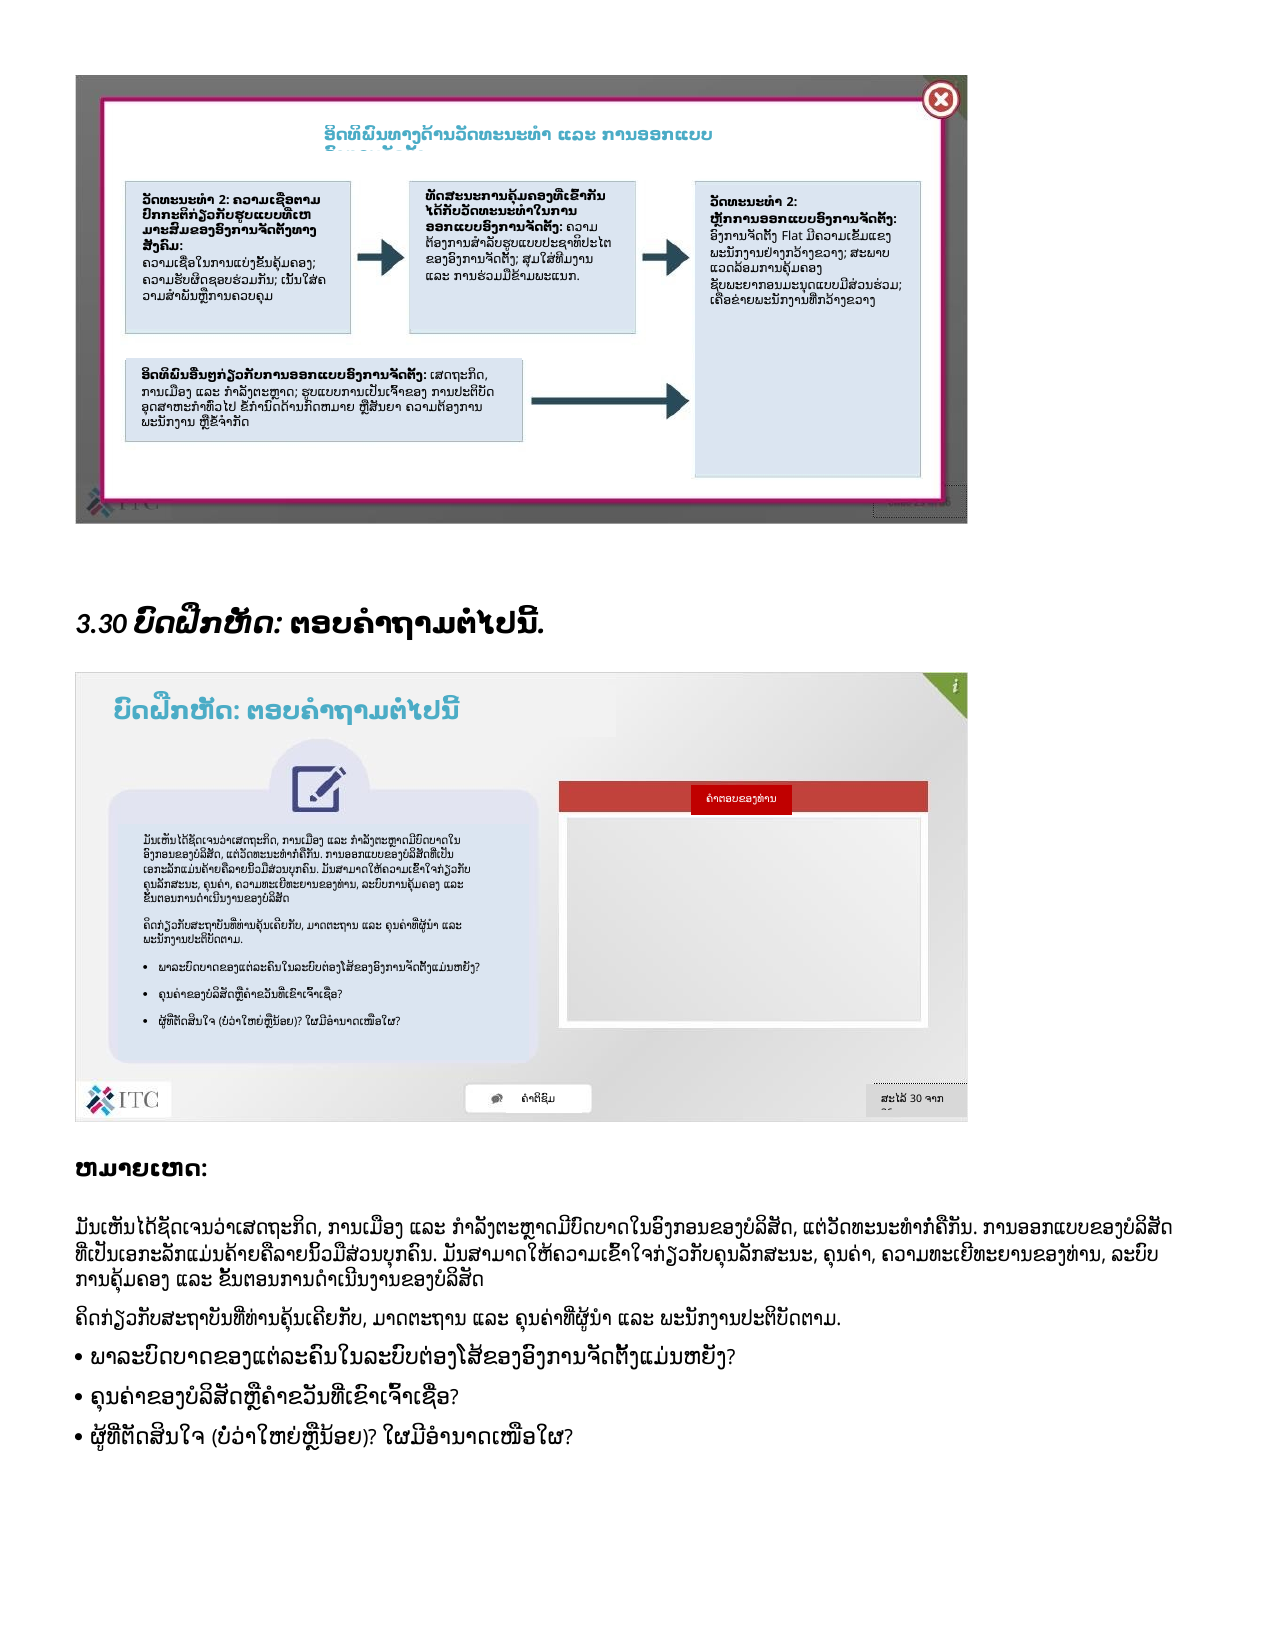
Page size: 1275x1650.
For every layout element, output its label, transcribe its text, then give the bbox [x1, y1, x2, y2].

subtitle ຫມາຍ​ເຫດ​: [75, 1152, 1217, 1183]
list ຜູ້​ທີ່​ຕັດ​ສິນ​ໃຈ​ (ບໍ່ວ່າໃຫຍ່ຫຼືນ້ອຍ)? ໃຜມີອຳນາດເໜືອໃຜ? [75, 1422, 1217, 1451]
picture [75, 672, 968, 1122]
list ຄຸນຄ່າຂອງບໍລິສັດຫຼືຄໍາຂວັນທີ່ເຂົາເຈົ້າເຊື່ອ? [75, 1382, 1217, 1410]
picture [75, 75, 968, 524]
text ມັນເຫັນໄດ້ຊັດເຈນວ່າເສດຖະກິດ, ການເມືອງ ແລະ ກໍາລັງຕະຫຼາດມີບົດບາດໃນອົງກອນຂອງບໍລິສັດ, ແຕ່ວັດທະນະທຳກໍ່ຄືກັນ. ການອອກແບບຂອງບໍລິສັດທີ່ເປັນເອກະລັກແມ່ນຄ້າຍຄືລາຍນິ້ວມືສ່ວນບຸກຄົນ. ມັນສາມາດໃຫ້ຄວາມເຂົ້າໃຈກ່ຽວກັບຄຸນລັກສະນະ, ຄຸນຄ່າ, ຄວາມທະເຍີທະຍານຂອງທ່ານ, ລະ​ບົບ​ການ​ຄຸ້ມ​ຄອງ​ ແລະ ​ຂັ້ນ​ຕອນ​ການ​ດໍາ​ເນີນ​ງານ​ຂອງ​ບໍ​ລິ​ສັດ​ [75, 1213, 1179, 1291]
list ພາລະບົດບາດຂອງແຕ່ລະຄົນໃນລະບົບຕ່ອງໂສ້ຂອງອົງການຈັດຕັ້ງແມ່ນຫຍັງ? [75, 1342, 1217, 1371]
subtitle ບົດຝືກຫັດ: ຕອບຄໍາຖາມຕໍ່ໄປນີ້. [75, 603, 1217, 642]
text ຄິດກ່ຽວກັບສະຖາບັນທີ່ທ່ານຄຸ້ນເຄີຍກັບ, ມາດຕະຖານ ແລະ ຄຸນຄ່າທີ່ຜູ້ນໍາ ແລະ ພະນັກງານປະຕິບັດຕາມ. [75, 1303, 1179, 1331]
